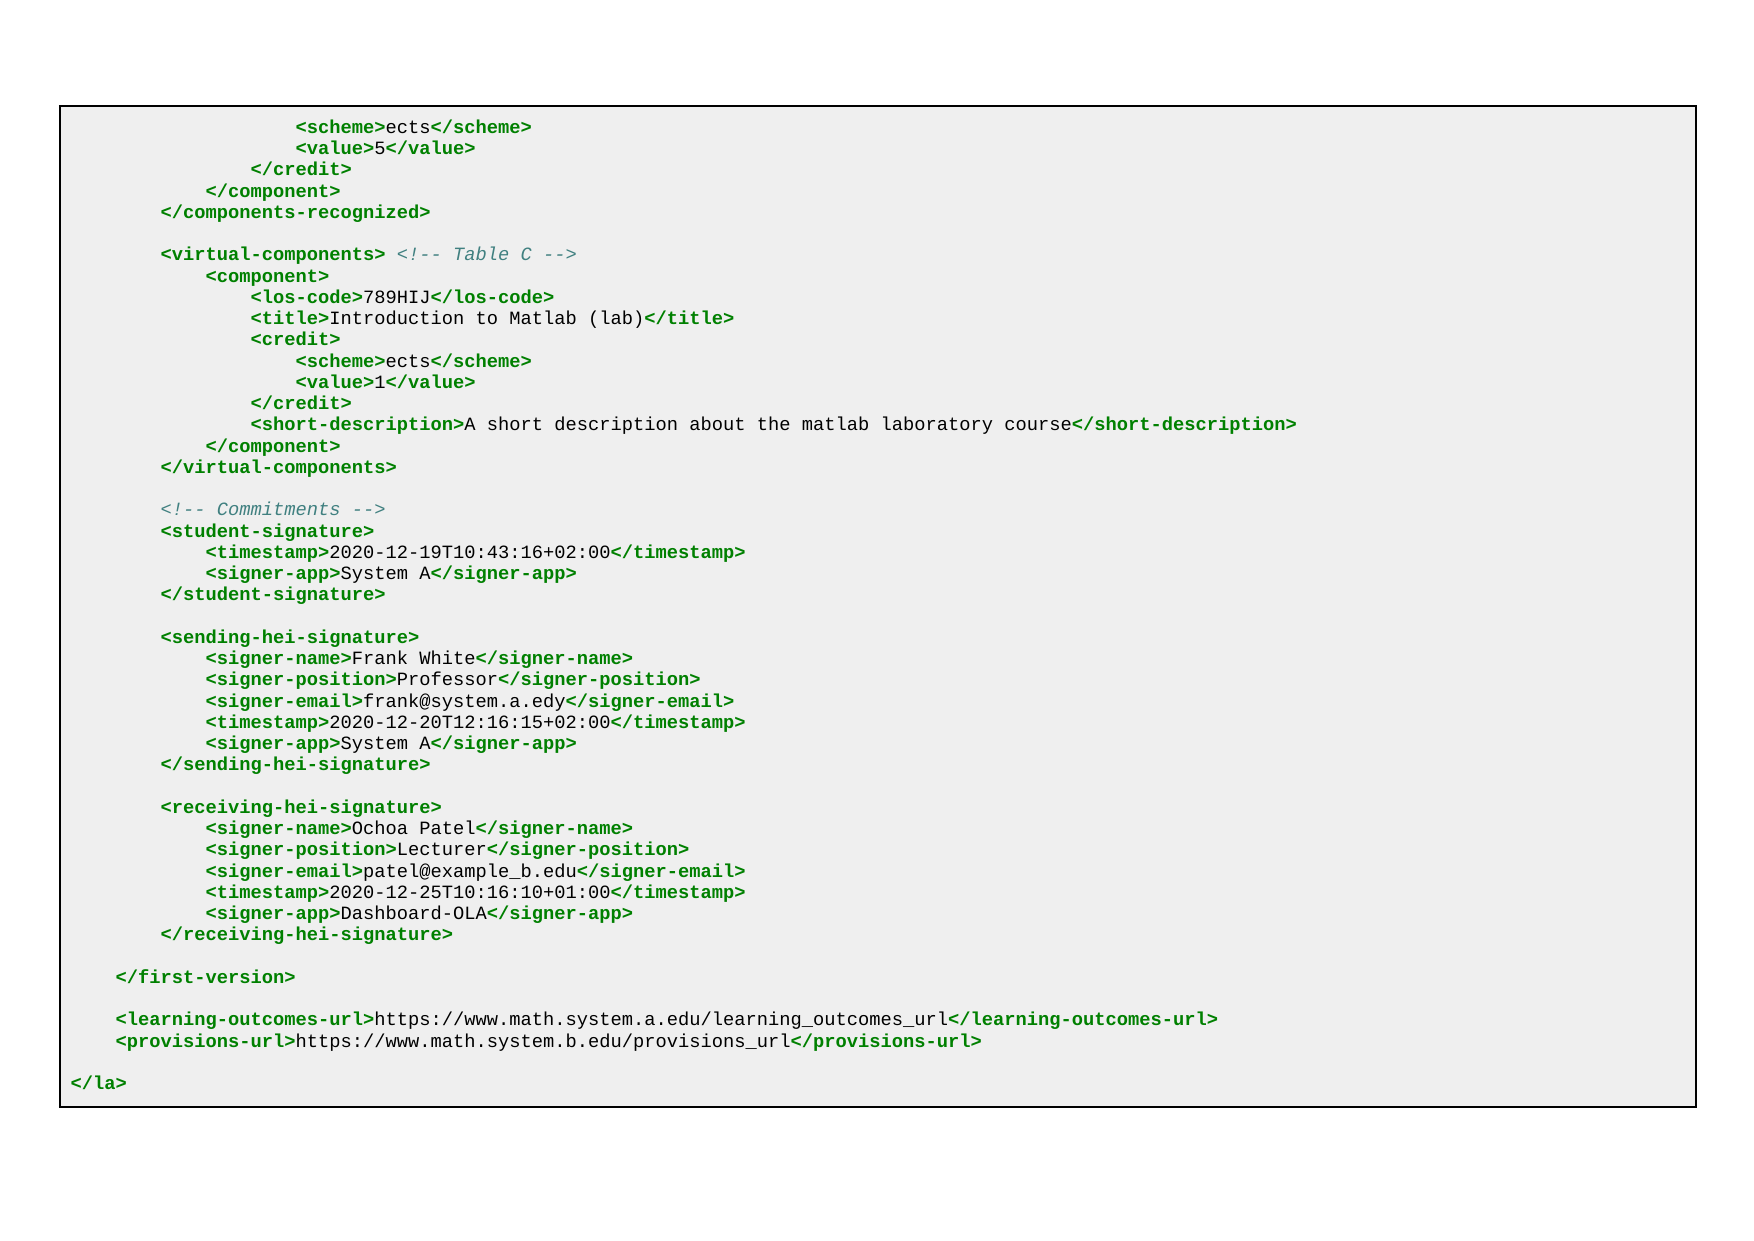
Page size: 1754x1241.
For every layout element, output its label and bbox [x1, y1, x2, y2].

table_header [61, 107, 1695, 1106]
